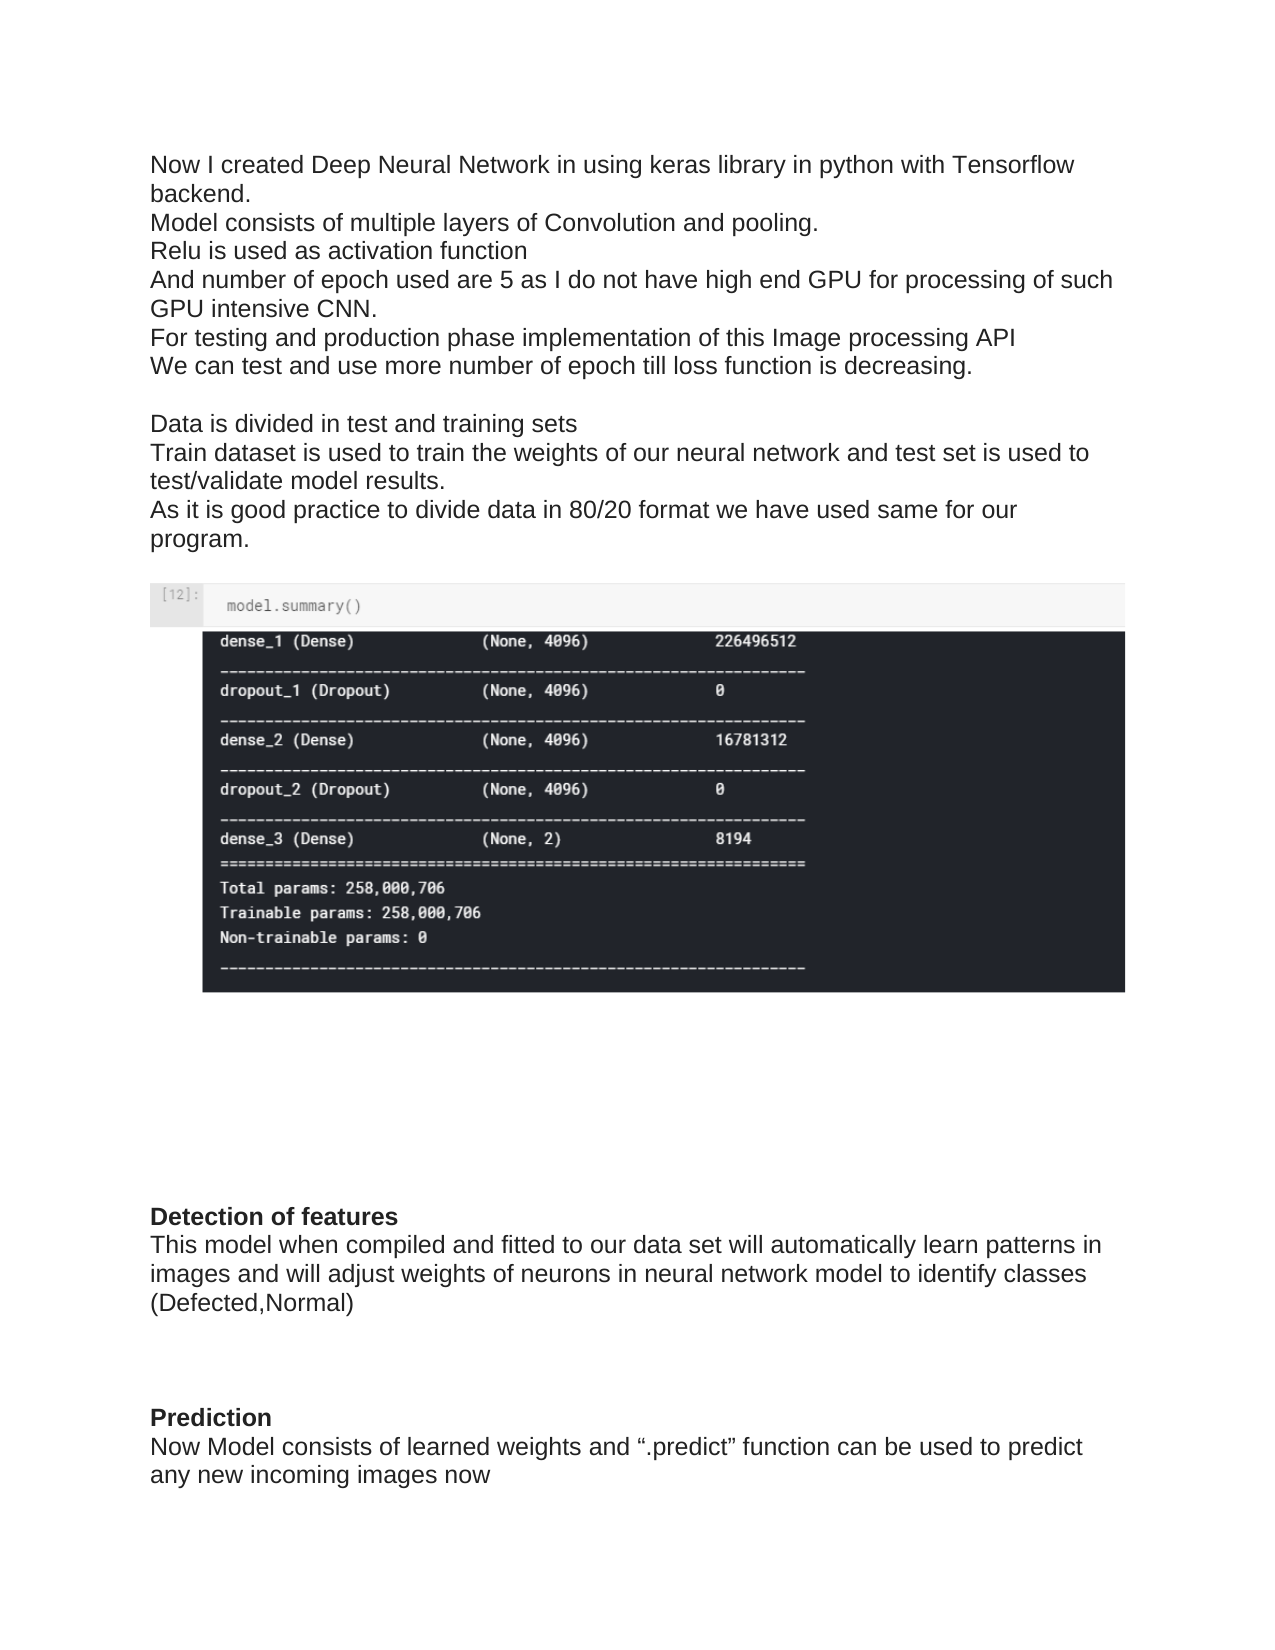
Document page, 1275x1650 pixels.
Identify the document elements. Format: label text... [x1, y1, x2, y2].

picture [150, 581, 1125, 1001]
text Model consists of multiple layers of Convolution and pooling. [150, 207, 1125, 236]
text Now Model consists of learned weights and “.predict” function can be used to predict any new incoming images now [150, 1431, 1125, 1489]
text And number of epoch used are 5 as I do not have high end GPU for processing of such GPU intensive CNN. [150, 265, 1125, 322]
text Prediction [150, 1403, 1125, 1431]
text Now I created Deep Neural Network in using keras library in python with Tensorflow backend. [150, 150, 1125, 207]
text Relu is used as activation function [150, 236, 1125, 265]
text Detection of features [150, 1201, 1125, 1230]
text As it is good practice to divide data in 80/20 format we have used same for our program. [150, 495, 1125, 552]
text Train dataset is used to train the weights of our neural network and test set is used to test/validate model results. [150, 437, 1125, 495]
text This model when compiled and fitted to our data set will automatically learn patterns in images and will adjust weights of neurons in neural network model to identify classes (Defected,Normal) [150, 1230, 1125, 1316]
text For testing and production phase implementation of this Image processing API [150, 322, 1125, 351]
text We can test and use more number of epoch till loss function is decreasing. [150, 351, 1125, 380]
text Data is divided in test and training sets [150, 409, 1125, 437]
